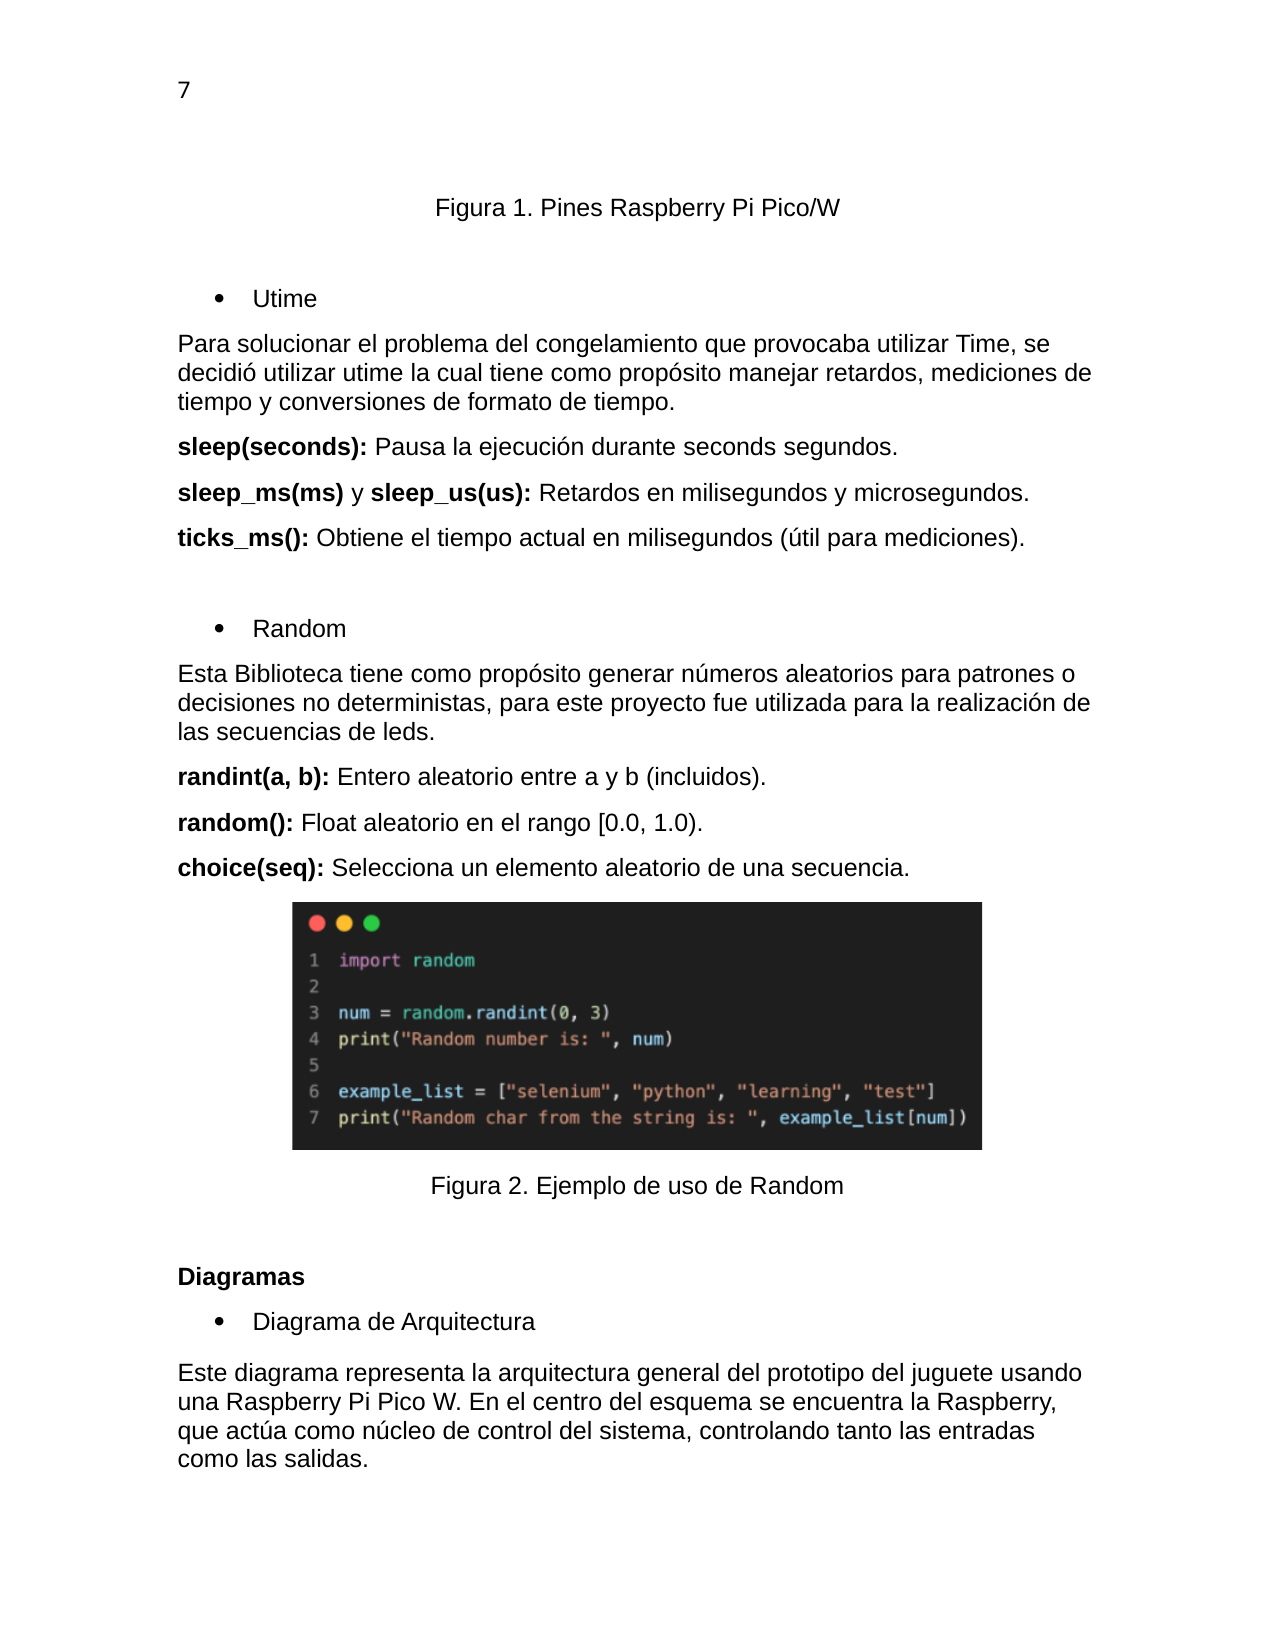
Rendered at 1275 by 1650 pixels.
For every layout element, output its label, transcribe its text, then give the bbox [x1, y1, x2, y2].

text choice(seq): Selecciona un elemento aleatorio de una secuencia. [177, 853, 1098, 882]
text sleep(seconds): Pausa la ejecución durante seconds segundos. [177, 432, 1098, 461]
text randint(a, b): Entero aleatorio entre a y b (incluidos). [177, 762, 1098, 791]
list Diagrama de Arquitectura [215, 1307, 1098, 1336]
text Esta Biblioteca tiene como propósito generar números aleatorios para patrones o decisiones no deterministas, para este proyecto fue utilizada para la realización de las secuencias de leds. [177, 659, 1098, 746]
text random(): Float aleatorio en el rango [0.0, 1.0). [177, 808, 1098, 837]
text Diagramas [177, 1262, 1098, 1291]
text Este diagrama representa la arquitectura general del prototipo del juguete usando una Raspberry Pi Pico W. En el centro del esquema se encuentra la Raspberry, que actúa como núcleo de control del sistema, controlando tanto las entradas como las salidas. [177, 1358, 1098, 1473]
list Utime [215, 284, 1098, 313]
text sleep_ms(ms) y sleep_us(us): Retardos en milisegundos y microsegundos. [177, 478, 1098, 506]
text Figura 1. Pines Raspberry Pi Pico/W [177, 193, 1098, 222]
picture [292, 902, 983, 1150]
text ticks_ms(): Obtiene el tiempo actual en milisegundos (útil para mediciones). [177, 523, 1098, 552]
text Figura 2. Ejemplo de uso de Random [177, 1171, 1098, 1200]
list Random [215, 614, 1098, 643]
text Para solucionar el problema del congelamiento que provocaba utilizar Time, se decidió utilizar utime la cual tiene como propósito manejar retardos, mediciones de tiempo y conversiones de formato de tiempo. [177, 329, 1098, 416]
